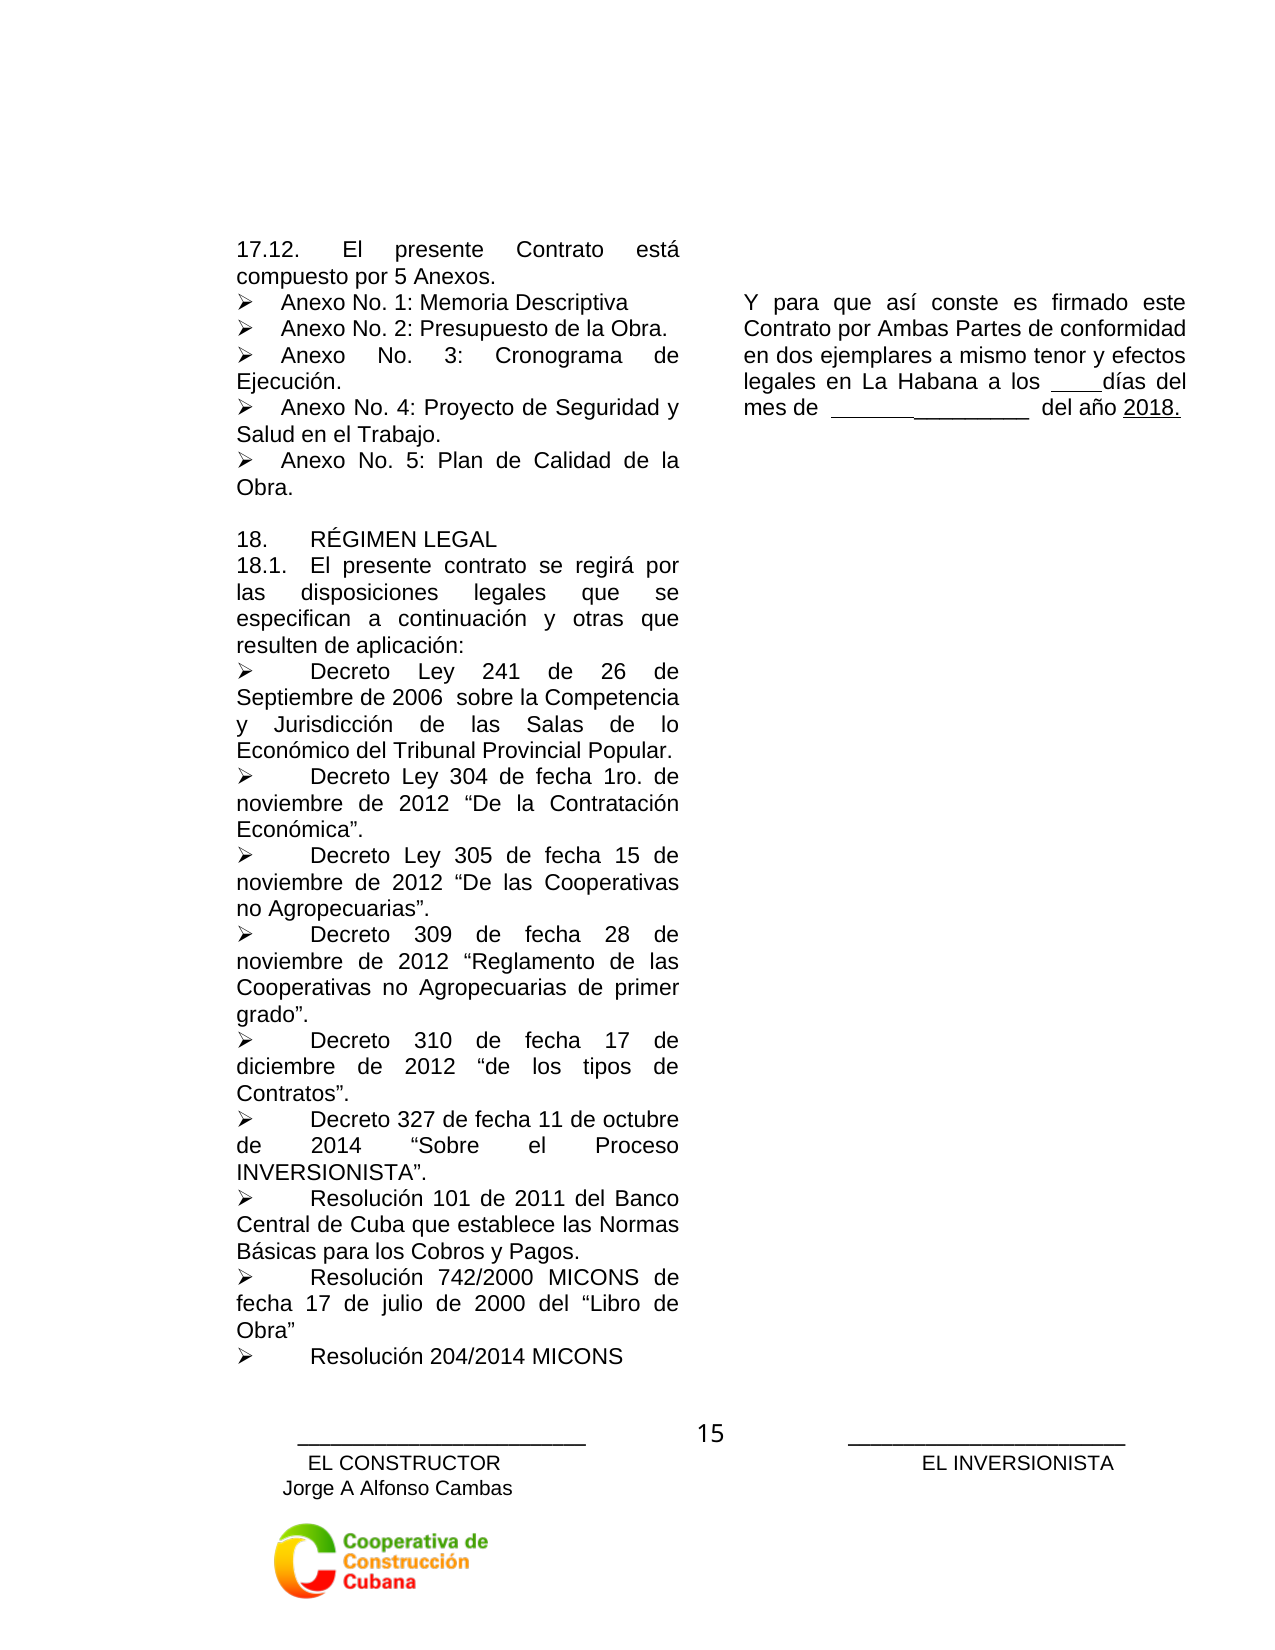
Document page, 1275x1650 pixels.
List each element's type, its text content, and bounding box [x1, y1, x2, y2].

list Decreto Ley 305 de fecha 15 de noviembre de 2012 “De las Cooperativas no Agropecuarias”. [236, 842, 679, 921]
text Anexo No. 2: Presupuesto de la Obra. [236, 315, 679, 342]
text Anexo No. 4: Proyecto de Seguridad y Salud en el Trabajo. [236, 394, 679, 447]
list El presente contrato se regirá por las disposiciones legales que se especifican a continuación y otras que resulten de aplicación: [236, 552, 679, 658]
list Decreto 310 de fecha 17 de diciembre de 2012 “de los tipos de Contratos”. [236, 1027, 679, 1106]
text Anexo No. 5: Plan de Calidad de la Obra. [236, 447, 679, 500]
text Anexo No. 3: Cronograma de Ejecución. [236, 342, 679, 394]
list Decreto Ley 304 de fecha 1ro. de noviembre de 2012 “De ”. [236, 763, 679, 842]
list Resolución 204/2014 MICONS [236, 1343, 679, 1369]
text Anexo No. 1: Memoria Descriptiva [236, 289, 679, 315]
list Decreto 309 de fecha 28 de noviembre de 2012 “Reglamento de las Cooperativas no Agropecuarias de primer grado”. [236, 921, 679, 1027]
list Decreto 327 de fecha 11 de octubre de 2014 “Sobre el Proceso INVERSIONISTA”. [236, 1106, 679, 1185]
list RÉGIMEN LEGAL [236, 526, 679, 552]
list Decreto Ley 241 de 26 de Septiembre de 2006 sobre y Jurisdicción de las Salas de lo Económico del Tribunal Provincial Popular. [236, 658, 679, 763]
list El presente Contrato está compuesto por 5 Anexos. [236, 236, 679, 289]
list Resolución 101 de 2011 del Banco Central de Cuba que establece las Normas Básicas para los Cobros y Pagos. [236, 1185, 679, 1264]
picture [236, 1499, 512, 1621]
text Y para que así conste es firmado este Contrato por Ambas Partes de conformidad en dos ejemplares a mismo tenor y efectos legales en La Habana a los días del mes de _________ del año 2018. [743, 289, 1187, 421]
list Resolución 742/2000 MICONS de fecha 17 de julio de 2000 del “Libro de Obra” [236, 1264, 679, 1343]
